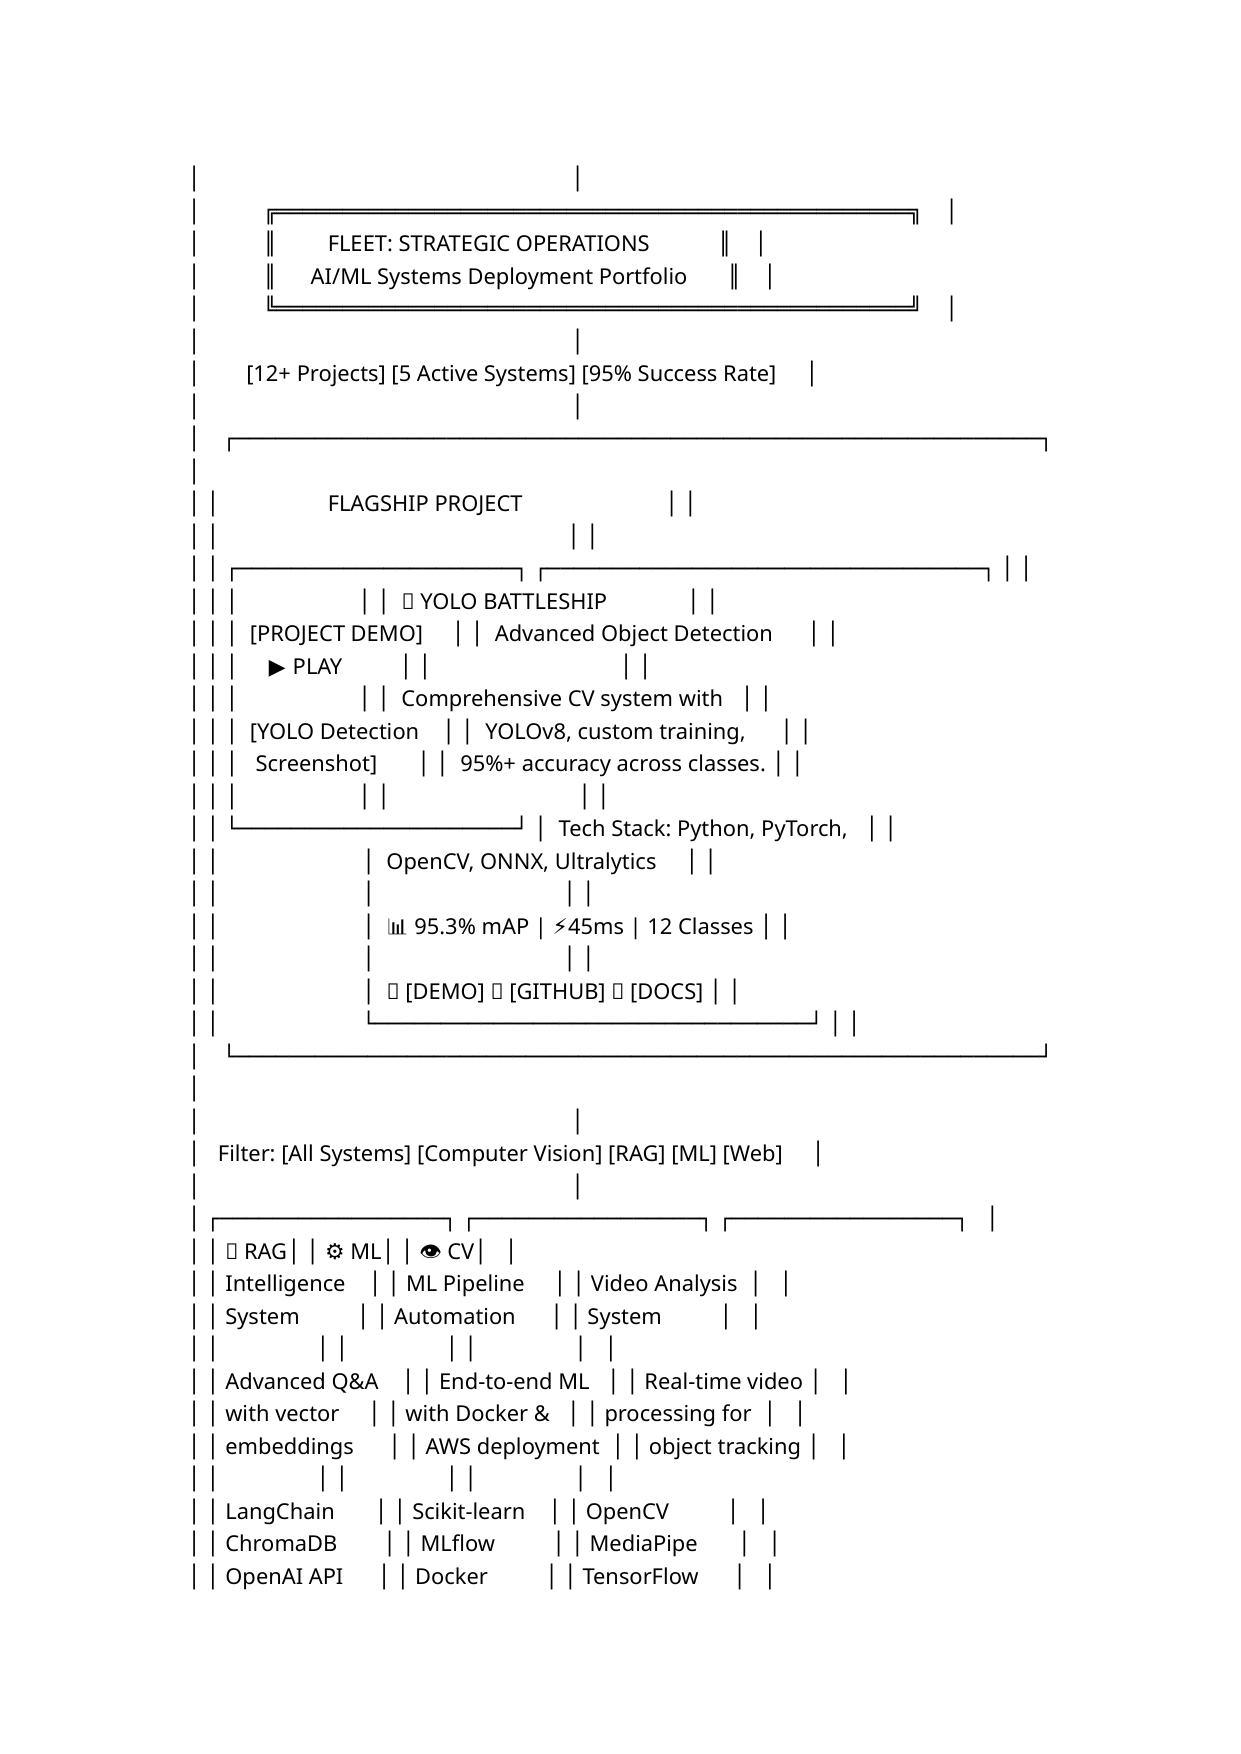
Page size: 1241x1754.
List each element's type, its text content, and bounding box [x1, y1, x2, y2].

text │ │ [187, 324, 1053, 357]
text │ │ │ │ │ [187, 877, 1053, 909]
text │ ║ AI/ML Systems Deployment Portfolio ║ │ [187, 259, 1053, 292]
text │ └─────────────────────────────────────────────────────────────┘ │ [187, 1039, 1053, 1104]
text │ │ │ Screenshot] │ │ 95%+ accuracy across classes. │ │ [187, 747, 1053, 779]
text │ │ │ │ │ │ │ │ [187, 1332, 1053, 1364]
text │ │ │ │ [187, 519, 1053, 552]
text │ │ FLAGSHIP PROJECT │ │ [187, 487, 1053, 519]
text │ │ │ 🔗 [DEMO] 📁 [GITHUB] 📄 [DOCS] │ │ [187, 974, 1053, 1007]
text │ │ System │ │ Automation │ │ System │ │ [187, 1299, 1053, 1332]
text │ ┌─────────────────┐ ┌─────────────────┐ ┌─────────────────┐ │ [187, 1202, 1053, 1234]
text │ │ │ │ │ 🎯 YOLO BATTLESHIP │ │ [187, 584, 1053, 617]
text │ │ [187, 1169, 1053, 1202]
text │ │ │ │ │ [187, 942, 1053, 974]
text │ │ Intelligence │ │ ML Pipeline │ │ Video Analysis │ │ [187, 1267, 1053, 1299]
text │ │ ChromaDB │ │ MLflow │ │ MediaPipe │ │ [187, 1527, 1053, 1559]
text │ ╔════════════════════════════════════════════════╗ │ [187, 194, 1053, 227]
text │ Filter: [All Systems] [Computer Vision] [RAG] [ML] [Web] │ [187, 1137, 1053, 1169]
text │ │ Advanced Q&A │ │ End-to-end ML │ │ Real-time video │ │ [187, 1364, 1053, 1397]
text │ [12+ Projects] [5 Active Systems] [95% Success Rate] │ [187, 357, 1053, 389]
text │ │ │ │ │ │ │ │ [187, 1462, 1053, 1494]
text │ │ │ [PROJECT DEMO] │ │ Advanced Object Detection │ │ [187, 617, 1053, 649]
text │ │ embeddings │ │ AWS deployment │ │ object tracking │ │ [187, 1429, 1053, 1462]
text │ │ │ OpenCV, ONNX, Ultralytics │ │ [187, 844, 1053, 877]
text │ ┌─────────────────────────────────────────────────────────────┐ │ [187, 422, 1053, 487]
text │ │ ┌─────────────────────┐ ┌─────────────────────────────────┐ │ │ [187, 552, 1053, 584]
text │ │ with vector │ │ with Docker & │ │ processing for │ │ [187, 1397, 1053, 1429]
text │ │ │ │ │ │ │ [187, 779, 1053, 812]
text │ ╚════════════════════════════════════════════════╝ │ [187, 292, 1053, 324]
text │ │ LangChain │ │ Scikit-learn │ │ OpenCV │ │ [187, 1494, 1053, 1527]
text │ │ OpenAI API │ │ Docker │ │ TensorFlow │ │ [187, 1559, 1053, 1592]
text │ │ └─────────────────────┘ │ Tech Stack: Python, PyTorch, │ │ [187, 812, 1053, 844]
text │ │ 🤖 RAG│ │ ⚙️ ML│ │ 👁️ CV│ │ [187, 1234, 1053, 1267]
text │ │ └─────────────────────────────────┘ │ │ [187, 1007, 1053, 1039]
text │ │ │ 📊 95.3% mAP | ⚡45ms | 12 Classes │ │ [187, 909, 1053, 942]
text │ ║ FLEET: STRATEGIC OPERATIONS ║ │ [187, 227, 1053, 259]
text │ │ [187, 389, 1053, 422]
text │ │ [187, 162, 1053, 194]
text │ │ │ [YOLO Detection │ │ YOLOv8, custom training, │ │ [187, 714, 1053, 747]
text │ │ [187, 1104, 1053, 1137]
text │ │ │ │ │ Comprehensive CV system with │ │ [187, 682, 1053, 714]
text │ │ │ ▶ PLAY │ │ │ │ [187, 649, 1053, 682]
